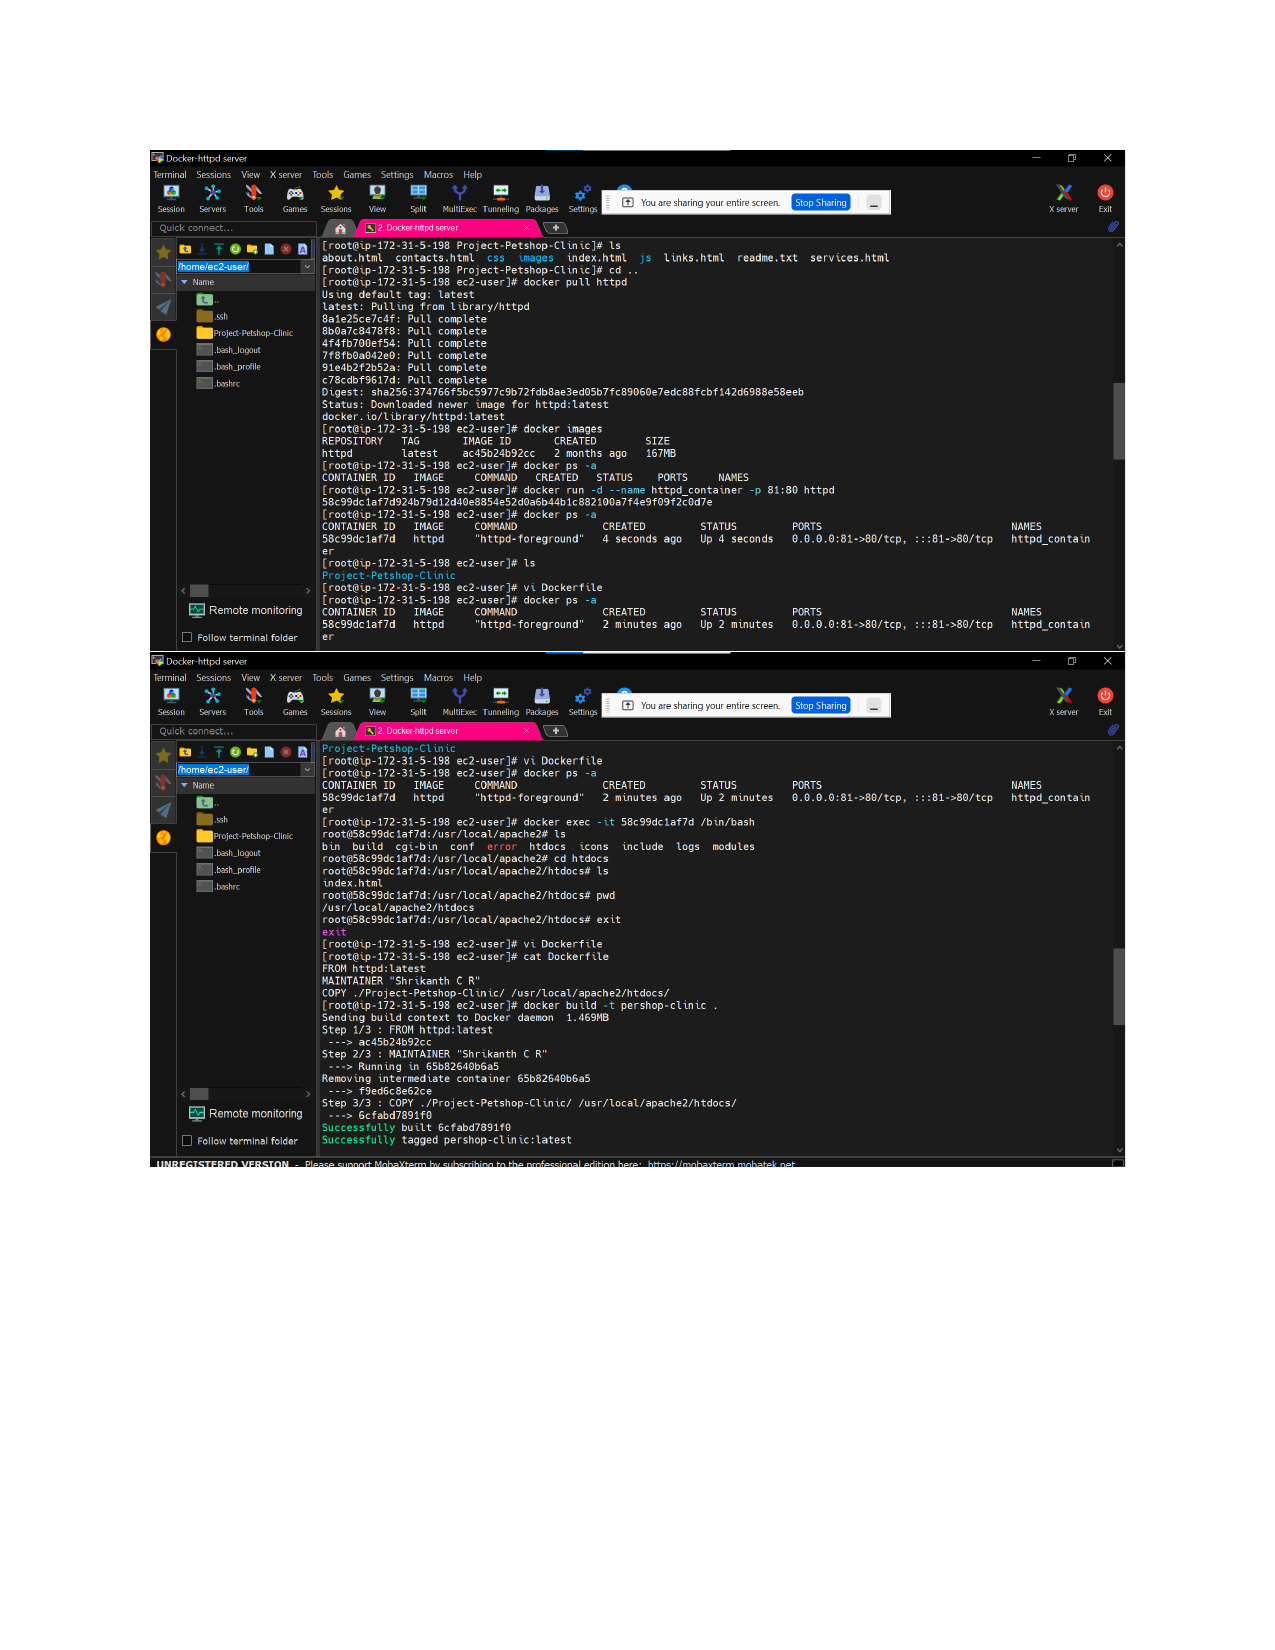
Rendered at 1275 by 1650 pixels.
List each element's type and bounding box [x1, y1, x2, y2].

picture [150, 652, 1125, 1167]
picture [150, 150, 1125, 651]
